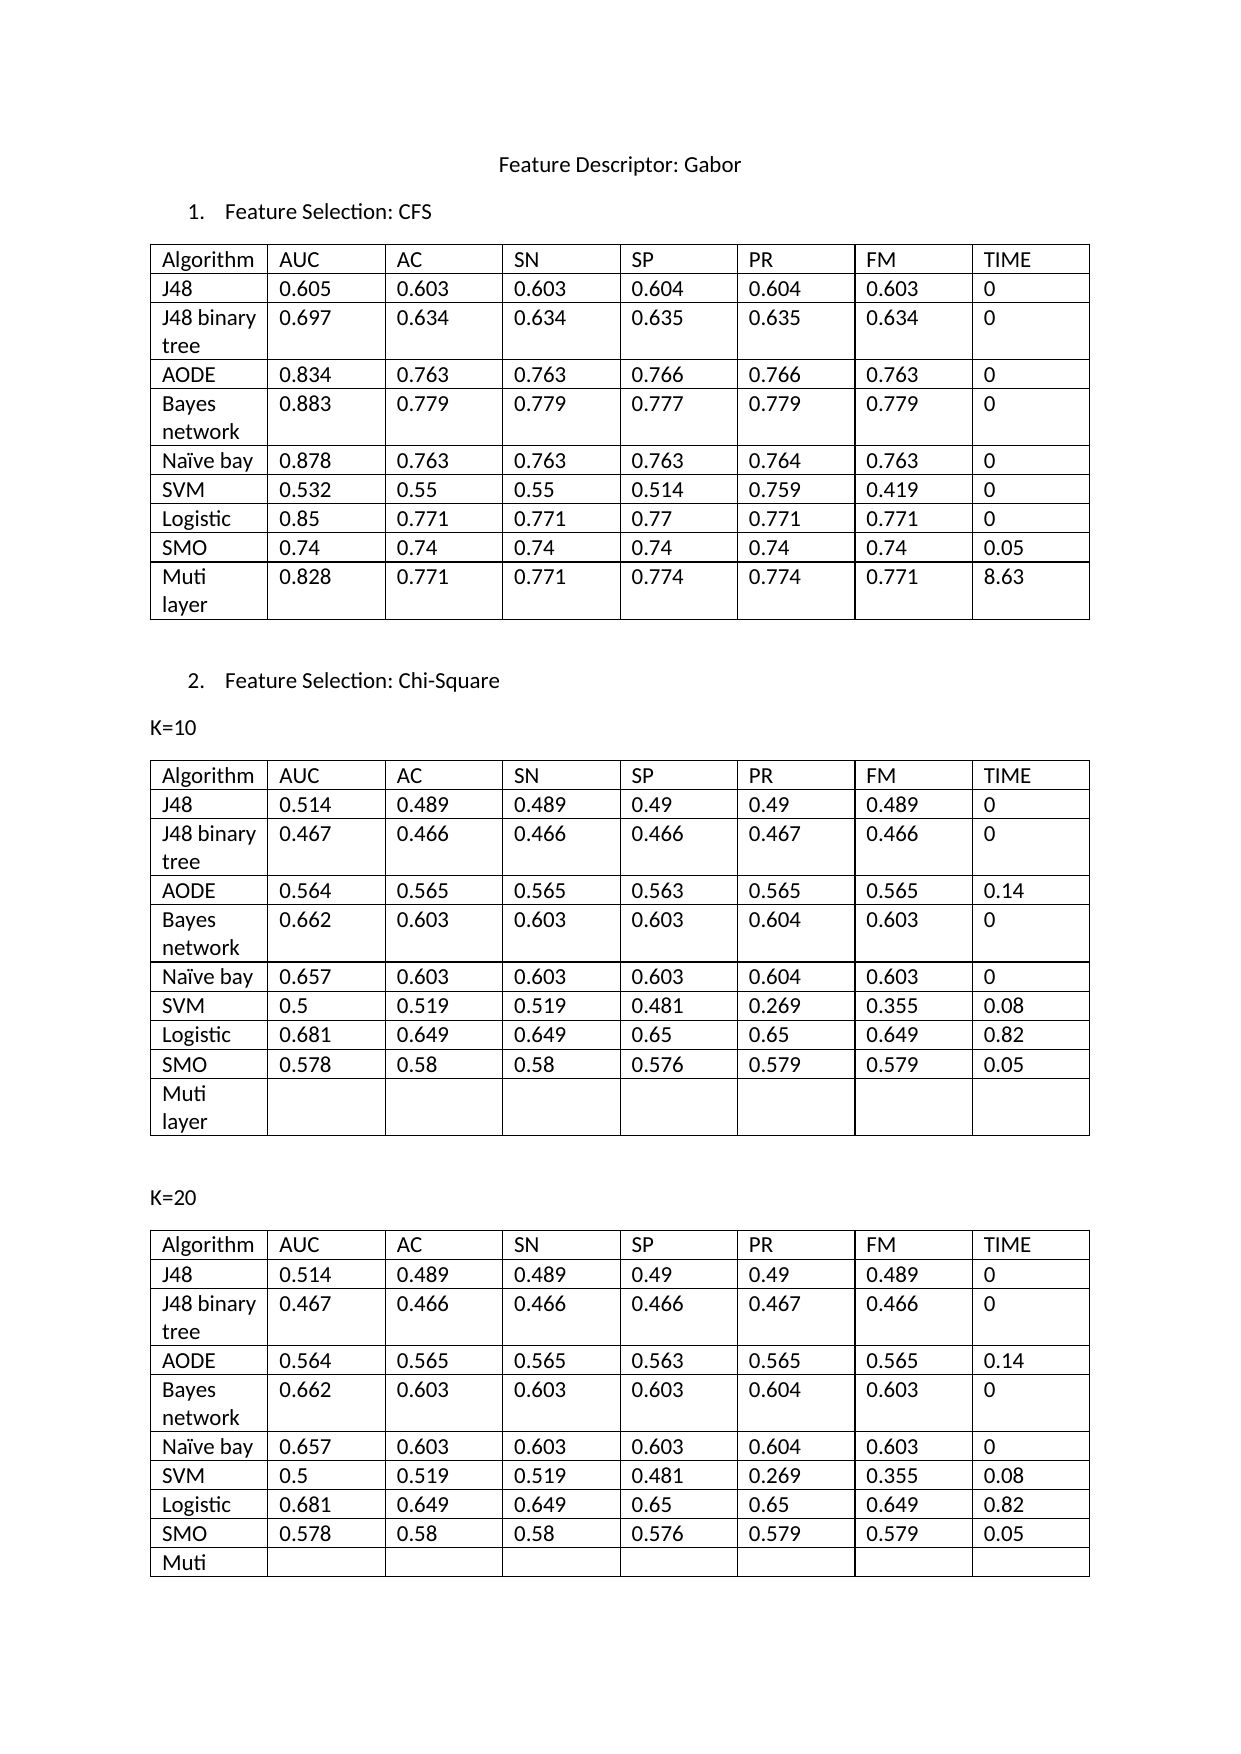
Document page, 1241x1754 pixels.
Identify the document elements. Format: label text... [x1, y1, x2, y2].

table_cell 0.467 [738, 819, 854, 875]
table_cell J48 [151, 1260, 267, 1288]
table_cell 0.74 [386, 533, 502, 561]
table_cell 0.49 [738, 1260, 854, 1288]
table_cell 0.05 [973, 1050, 1089, 1078]
table_cell 0.74 [268, 533, 385, 561]
table_cell 0.466 [386, 1289, 502, 1345]
table_cell 0.565 [856, 876, 972, 904]
table_cell 0.74 [621, 533, 737, 561]
table_header AC [386, 1231, 502, 1259]
table_cell 0.65 [738, 1490, 854, 1518]
table_cell 0.489 [856, 790, 972, 818]
table_cell 0.828 [268, 563, 385, 618]
table_cell 0.565 [503, 1346, 620, 1374]
table_cell 0.467 [738, 1289, 854, 1345]
table_cell 0.82 [973, 1490, 1089, 1518]
table_cell 0.489 [386, 790, 502, 818]
table_cell 0.55 [386, 475, 502, 503]
table_header PR [738, 245, 854, 273]
table_cell 0.467 [268, 819, 385, 875]
table_cell [738, 1079, 854, 1135]
table_cell 0.14 [973, 876, 1089, 904]
table_header SN [503, 245, 620, 273]
table_cell 0.603 [503, 1432, 620, 1460]
table_cell 0.565 [386, 876, 502, 904]
table_cell [973, 1079, 1089, 1135]
table_cell 0.604 [738, 1432, 854, 1460]
table_cell 0.579 [856, 1050, 972, 1078]
table_cell 0.657 [268, 1432, 385, 1460]
table_cell [386, 1548, 502, 1576]
table_header SP [621, 761, 737, 789]
table_cell 0.603 [386, 1375, 502, 1431]
table_header AUC [268, 761, 385, 789]
table_cell 0.563 [621, 876, 737, 904]
table_cell 8.63 [973, 563, 1089, 618]
table_header AUC [268, 1231, 385, 1259]
text K=20 [150, 1183, 1090, 1211]
table_cell 0.489 [503, 1260, 620, 1288]
table_cell 0.55 [503, 475, 620, 503]
table_cell 0.269 [738, 1461, 854, 1489]
table_cell 0.58 [503, 1519, 620, 1547]
table_cell [621, 1548, 737, 1576]
table_cell J48 [151, 274, 267, 302]
table_cell 0.604 [738, 905, 854, 961]
table_cell 0.649 [386, 1021, 502, 1049]
table_cell 0.771 [856, 563, 972, 618]
table_cell 0.766 [621, 360, 737, 388]
table_cell J48 binary tree [151, 303, 267, 359]
table_cell 0.697 [268, 303, 385, 359]
table_header Algorithm [151, 1231, 267, 1259]
table_cell Logistic [151, 1490, 267, 1518]
table_cell 0.649 [856, 1021, 972, 1049]
table_cell 0.514 [268, 1260, 385, 1288]
table_cell 0.77 [621, 504, 737, 532]
table_cell [386, 1079, 502, 1135]
table_cell 0.603 [856, 1375, 972, 1431]
table_cell 0.771 [856, 504, 972, 532]
table_cell 0.878 [268, 446, 385, 474]
table_cell 0.603 [386, 274, 502, 302]
table_header FM [856, 761, 972, 789]
table_cell 0.74 [503, 533, 620, 561]
table_cell 0.466 [621, 819, 737, 875]
table_header FM [856, 1231, 972, 1259]
text K=10 [150, 713, 1090, 741]
table_cell 0.49 [621, 1260, 737, 1288]
table_cell 0.579 [856, 1519, 972, 1547]
table_cell 0.779 [856, 389, 972, 445]
table_cell 0 [973, 389, 1089, 445]
table_cell 0.883 [268, 389, 385, 445]
table_cell 0.49 [621, 790, 737, 818]
table_cell 0.565 [738, 1346, 854, 1374]
table_cell 0.565 [386, 1346, 502, 1374]
table_cell [856, 1079, 972, 1135]
table_cell 0.634 [503, 303, 620, 359]
table_cell [503, 1548, 620, 1576]
table_cell 0.774 [621, 563, 737, 618]
table_cell AODE [151, 876, 267, 904]
table_cell 0.603 [621, 963, 737, 991]
table_header TIME [973, 245, 1089, 273]
table_header AUC [268, 245, 385, 273]
list Feature Selection: Chi-Square [187, 666, 1090, 694]
table_cell 0.355 [856, 1461, 972, 1489]
table_cell 0.603 [386, 905, 502, 961]
table_cell 0.05 [973, 533, 1089, 561]
table_cell 0.604 [621, 274, 737, 302]
table_cell 0.519 [503, 1461, 620, 1489]
table_cell SVM [151, 475, 267, 503]
table_cell 0.579 [738, 1050, 854, 1078]
table_cell 0.774 [738, 563, 854, 618]
table_cell 0.763 [856, 360, 972, 388]
table_cell [973, 1548, 1089, 1576]
table_cell 0.14 [973, 1346, 1089, 1374]
table_cell 0.514 [268, 790, 385, 818]
table_cell [268, 1548, 385, 1576]
table_cell 0.657 [268, 963, 385, 991]
table_cell AODE [151, 360, 267, 388]
table_cell 0.65 [738, 1021, 854, 1049]
table_cell 0.603 [856, 905, 972, 961]
list Feature Selection: CFS [187, 197, 1090, 225]
table_cell [856, 1548, 972, 1576]
table_cell 0.771 [738, 504, 854, 532]
table_cell 0.604 [738, 274, 854, 302]
table_cell Bayes network [151, 905, 267, 961]
table_cell 0.489 [503, 790, 620, 818]
table_header PR [738, 761, 854, 789]
table_cell 0.466 [621, 1289, 737, 1345]
table_cell 0 [973, 819, 1089, 875]
table_cell 0.635 [738, 303, 854, 359]
table_cell 0.564 [268, 876, 385, 904]
table_cell 0 [973, 1260, 1089, 1288]
table_cell 0.565 [503, 876, 620, 904]
table_cell 0.649 [503, 1021, 620, 1049]
table_header TIME [973, 761, 1089, 789]
table_cell 0.5 [268, 992, 385, 1019]
table_cell SMO [151, 533, 267, 561]
table_cell 0 [973, 963, 1089, 991]
table_cell 0.466 [503, 819, 620, 875]
table_cell 0.634 [856, 303, 972, 359]
table_cell 0.662 [268, 1375, 385, 1431]
table_cell Bayes network [151, 389, 267, 445]
table_cell 0.65 [621, 1021, 737, 1049]
table_cell 0.08 [973, 992, 1089, 1019]
table_cell 0.564 [268, 1346, 385, 1374]
table_cell 0 [973, 905, 1089, 961]
table_cell 0.604 [738, 1375, 854, 1431]
table_cell 0.681 [268, 1490, 385, 1518]
table_cell Logistic [151, 504, 267, 532]
table_cell [738, 1548, 854, 1576]
table_cell 0.514 [621, 475, 737, 503]
table_cell 0.777 [621, 389, 737, 445]
table_cell 0.85 [268, 504, 385, 532]
table_cell 0.603 [503, 1375, 620, 1431]
table_cell 0.489 [386, 1260, 502, 1288]
table_cell 0.603 [856, 1432, 972, 1460]
table_cell 0.603 [856, 963, 972, 991]
table_cell 0.603 [503, 963, 620, 991]
table_header PR [738, 1231, 854, 1259]
table_cell 0.467 [268, 1289, 385, 1345]
table_header AC [386, 761, 502, 789]
table_cell 0.58 [503, 1050, 620, 1078]
table_cell Muti layer [151, 563, 267, 618]
table_cell 0.763 [386, 446, 502, 474]
table_cell 0.771 [503, 504, 620, 532]
table_cell 0 [973, 1375, 1089, 1431]
table_cell 0.565 [738, 876, 854, 904]
table_cell 0.603 [621, 1432, 737, 1460]
table_cell 0.603 [621, 905, 737, 961]
table_cell 0 [973, 274, 1089, 302]
table_cell 0 [973, 790, 1089, 818]
table_cell 0.766 [738, 360, 854, 388]
table_cell 0.763 [621, 446, 737, 474]
table_cell 0.74 [738, 533, 854, 561]
table_cell 0.649 [856, 1490, 972, 1518]
table_cell 0.08 [973, 1461, 1089, 1489]
table_cell 0.605 [268, 274, 385, 302]
table_cell 0.634 [386, 303, 502, 359]
table_cell J48 [151, 790, 267, 818]
table_header SN [503, 1231, 620, 1259]
table_cell 0.532 [268, 475, 385, 503]
table_cell J48 binary tree [151, 819, 267, 875]
table_cell 0.481 [621, 1461, 737, 1489]
table_cell Muti layer [151, 1548, 267, 1576]
table_cell 0.419 [856, 475, 972, 503]
text Feature Descriptor: Gabor [150, 150, 1090, 178]
table_cell 0.58 [386, 1050, 502, 1078]
table_cell 0 [973, 475, 1089, 503]
table_cell 0.763 [503, 446, 620, 474]
table_cell 0.82 [973, 1021, 1089, 1049]
table_cell 0 [973, 1432, 1089, 1460]
table_cell 0.763 [856, 446, 972, 474]
table_cell Naïve bay [151, 963, 267, 991]
table_cell 0.764 [738, 446, 854, 474]
table_cell 0.635 [621, 303, 737, 359]
table_header SN [503, 761, 620, 789]
table_cell 0.355 [856, 992, 972, 1019]
table_cell 0.74 [856, 533, 972, 561]
table_cell AODE [151, 1346, 267, 1374]
table_cell 0.779 [738, 389, 854, 445]
table_cell 0.649 [386, 1490, 502, 1518]
table_cell 0.05 [973, 1519, 1089, 1547]
table_cell [268, 1079, 385, 1135]
table_header SP [621, 1231, 737, 1259]
table_cell Muti layer [151, 1079, 267, 1135]
table_cell 0.579 [738, 1519, 854, 1547]
table_cell 0.466 [503, 1289, 620, 1345]
table_cell 0.466 [856, 819, 972, 875]
table_cell 0.481 [621, 992, 737, 1019]
table_cell 0.763 [386, 360, 502, 388]
table_cell 0.269 [738, 992, 854, 1019]
table_cell 0.466 [856, 1289, 972, 1345]
table_cell 0.763 [503, 360, 620, 388]
table_cell 0.681 [268, 1021, 385, 1049]
table_cell 0 [973, 504, 1089, 532]
table_cell 0 [973, 303, 1089, 359]
table_cell 0.65 [621, 1490, 737, 1518]
table_cell 0.519 [503, 992, 620, 1019]
table_cell 0.5 [268, 1461, 385, 1489]
table_cell 0.603 [386, 963, 502, 991]
table_cell SVM [151, 1461, 267, 1489]
table_cell 0.771 [386, 504, 502, 532]
table_cell SVM [151, 992, 267, 1019]
table_cell 0 [973, 360, 1089, 388]
table_cell 0.565 [856, 1346, 972, 1374]
table_cell 0.771 [386, 563, 502, 618]
table_cell 0.662 [268, 905, 385, 961]
table_cell 0.649 [503, 1490, 620, 1518]
table_cell 0.779 [503, 389, 620, 445]
table_cell 0.563 [621, 1346, 737, 1374]
table_cell 0.771 [503, 563, 620, 618]
table_cell Logistic [151, 1021, 267, 1049]
table_cell 0.578 [268, 1519, 385, 1547]
table_cell 0.834 [268, 360, 385, 388]
table_cell Naïve bay [151, 446, 267, 474]
table_cell 0.58 [386, 1519, 502, 1547]
table_cell 0.603 [503, 905, 620, 961]
table_cell J48 binary tree [151, 1289, 267, 1345]
table_cell 0.603 [856, 274, 972, 302]
table_cell 0.576 [621, 1050, 737, 1078]
table_cell 0.489 [856, 1260, 972, 1288]
table_cell 0.519 [386, 992, 502, 1019]
table_cell SMO [151, 1519, 267, 1547]
table_cell 0.578 [268, 1050, 385, 1078]
table_cell 0.759 [738, 475, 854, 503]
table_cell Bayes network [151, 1375, 267, 1431]
table_cell 0.576 [621, 1519, 737, 1547]
table_cell 0.779 [386, 389, 502, 445]
table_cell 0 [973, 446, 1089, 474]
table_header FM [856, 245, 972, 273]
table_cell 0.603 [386, 1432, 502, 1460]
table_cell 0.466 [386, 819, 502, 875]
table_header AC [386, 245, 502, 273]
table_cell 0.603 [503, 274, 620, 302]
table_cell [621, 1079, 737, 1135]
table_cell 0.604 [738, 963, 854, 991]
table_header Algorithm [151, 245, 267, 273]
table_cell 0 [973, 1289, 1089, 1345]
table_header TIME [973, 1231, 1089, 1259]
table_cell 0.519 [386, 1461, 502, 1489]
table_cell [503, 1079, 620, 1135]
table_header SP [621, 245, 737, 273]
table_cell SMO [151, 1050, 267, 1078]
table_cell 0.49 [738, 790, 854, 818]
table_cell Naïve bay [151, 1432, 267, 1460]
table_cell 0.603 [621, 1375, 737, 1431]
table_header Algorithm [151, 761, 267, 789]
